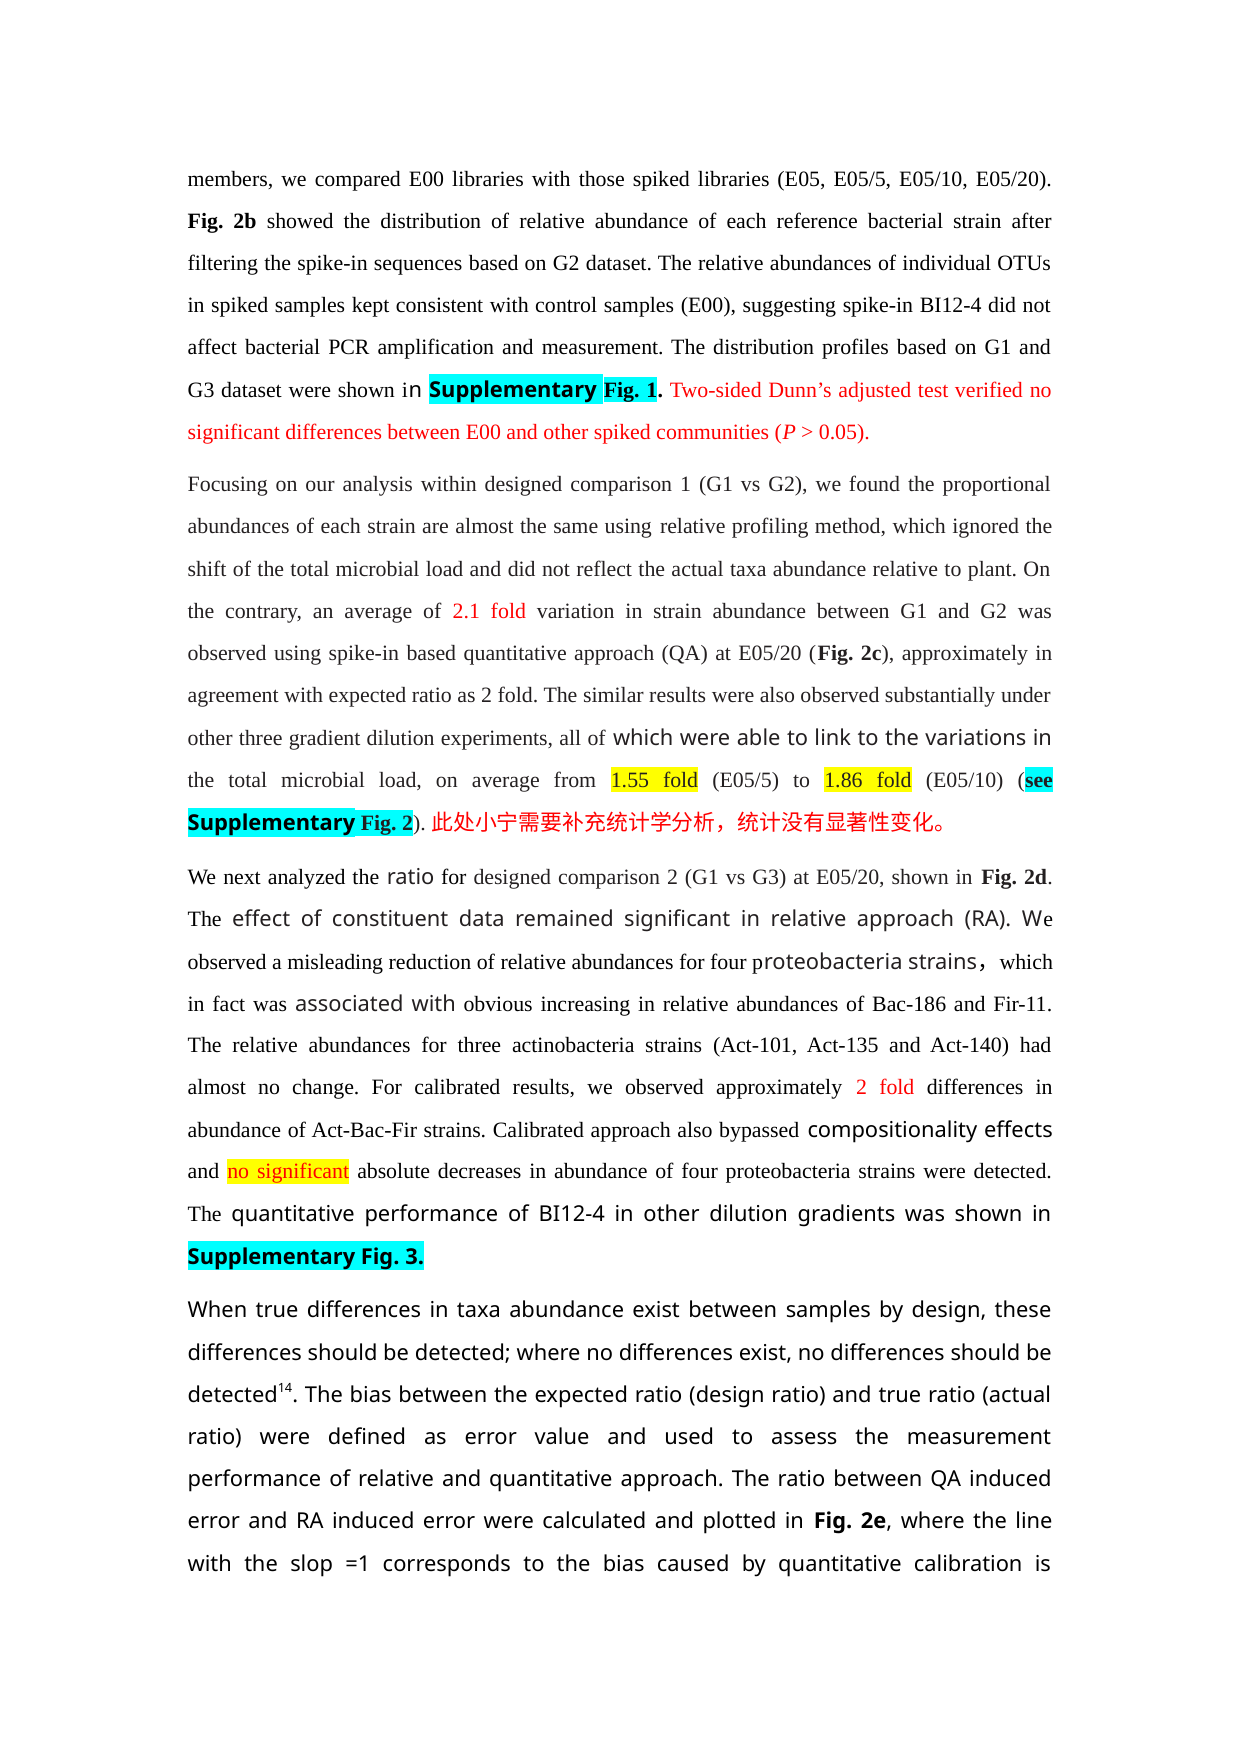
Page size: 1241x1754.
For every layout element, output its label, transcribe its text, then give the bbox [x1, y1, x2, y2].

text We next analyzed the ratio for designed comparison 2 (G1 vs G3) at E05/20, shown in Fig. 2d. The effect of constituent data remained significant in relative approach (RA). We observed a misleading reduction of relative abundances for four proteobacteria strains，which in fact was associated with obvious increasing in relative abundances of Bac-186 and Fir-11. The relative abundances for three actinobacteria strains (Act-101, Act-135 and Act-140) had almost no change. For calibrated results, we observed approximately 2 fold differences in abundance of Act-Bac-Fir strains. Calibrated approach also bypassed compositionality effects and no significant absolute decreases in abundance of four proteobacteria strains were detected. The quantitative performance of BI12-4 in other dilution gradients was shown in Supplementary Fig. 3. [187, 859, 1053, 1272]
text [187, 1293, 1053, 1579]
text Focusing on our analysis within designed comparison 1 (G1 vs G2), we found the proportional abundances of each strain are almost the same using relative profiling method, which ignored the shift of the total microbial load and did not reflect the actual taxa abundance relative to plant. On the contrary, an average of 2.1 fold variation in strain abundance between G1 and G2 was observed using spike-in based quantitative approach (QA) at E05/20 (Fig. 2c), approximately in agreement with expected ratio as 2 fold. The similar results were also observed substantially under other three gradient dilution experiments, all of which were able to link to the variations in the total microbial load, on average from 1.55 fold (E05/5) to 1.86 fold (E05/10) (see Supplementary Fig. 2). 此处小宁需要补充统计学分析，统计没有显著性变化。 [187, 468, 1053, 838]
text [187, 162, 1053, 448]
